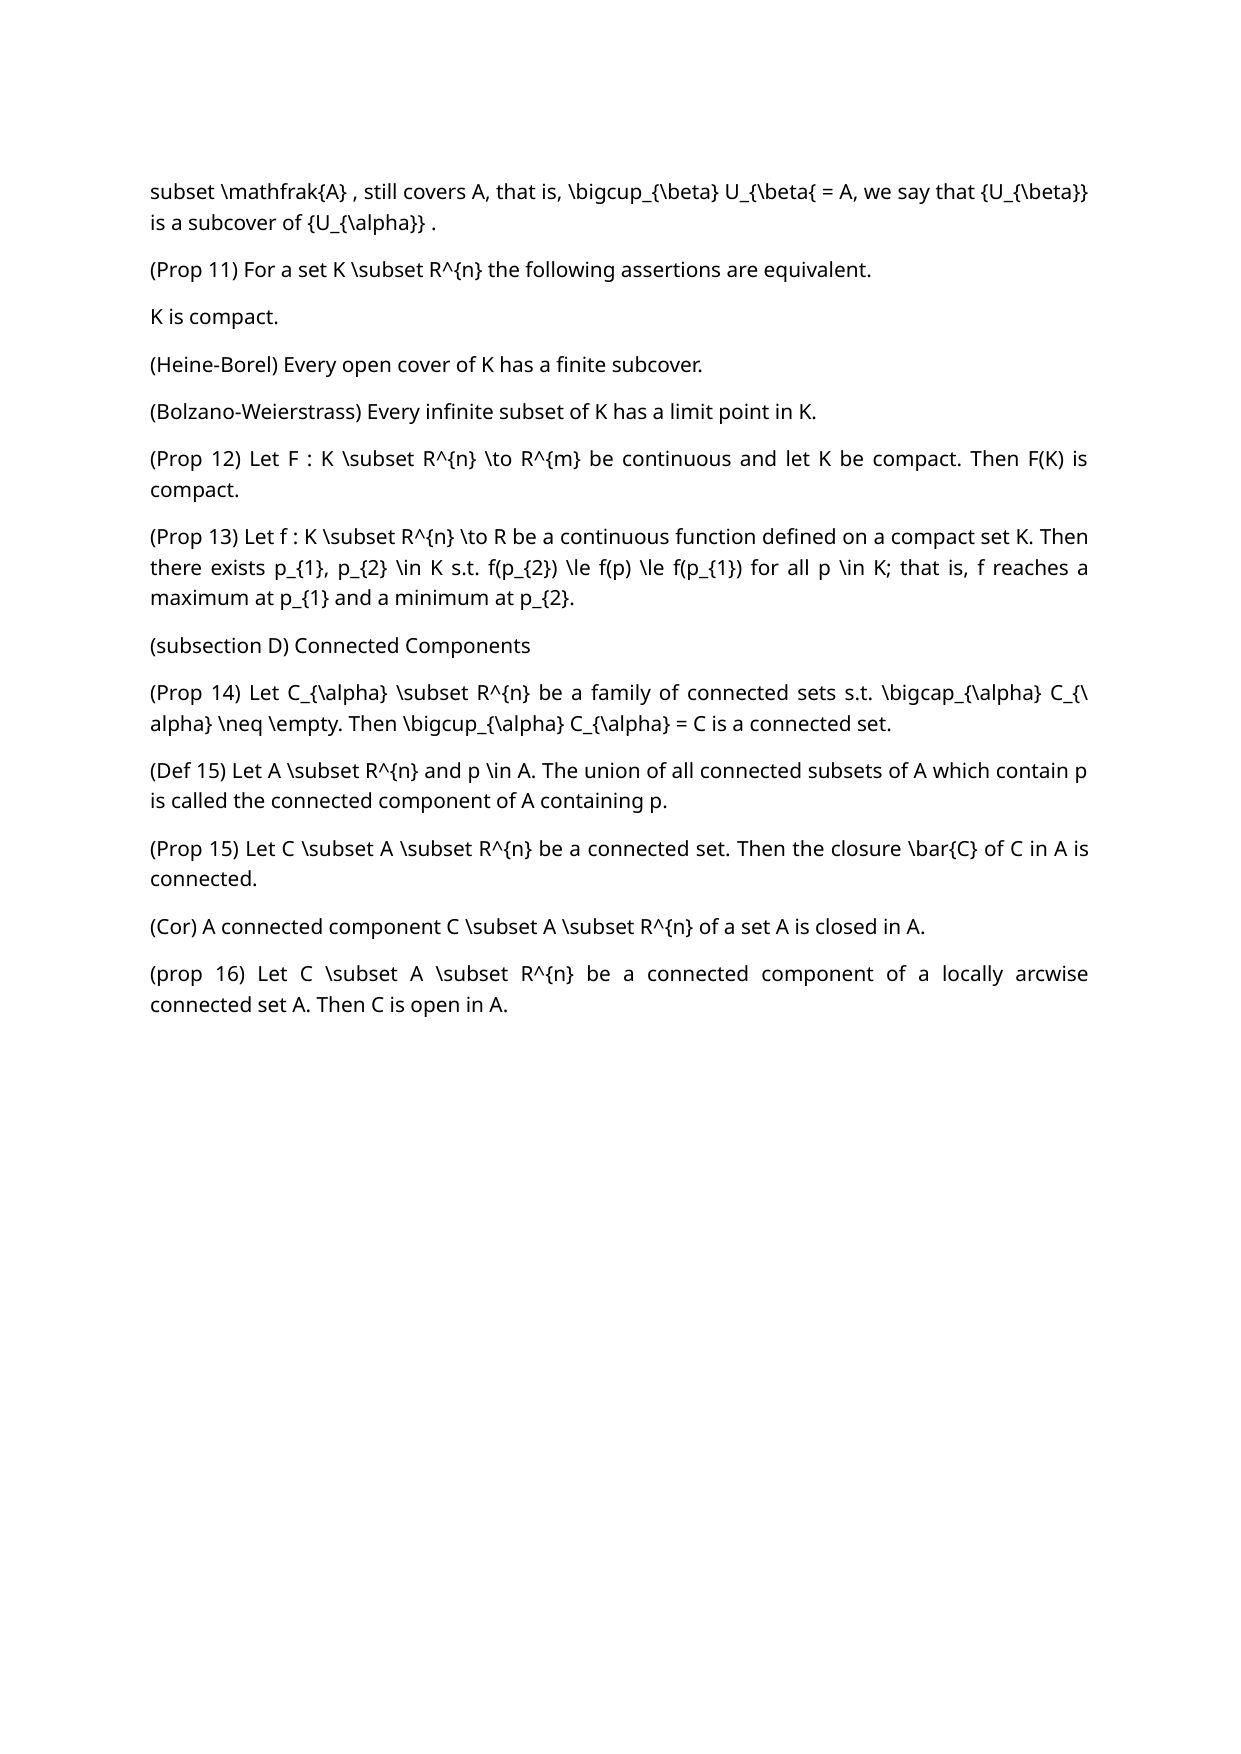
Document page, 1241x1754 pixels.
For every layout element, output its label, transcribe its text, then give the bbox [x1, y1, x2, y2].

text K is compact. [150, 302, 1090, 331]
text (Prop 12) Let F : K \subset R^{n} \to R^{m} be continuous and let K be compact. Then F(K) is compact. [150, 444, 1090, 503]
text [150, 177, 1090, 236]
text (Bolzano-Weierstrass) Every infinite subset of K has a limit point in K. [150, 397, 1090, 425]
text (subsection D) Connected Components [150, 631, 1090, 659]
text (Prop 13) Let f : K \subset R^{n} \to R be a continuous function defined on a compact set K. Then there exists p_{1}, p_{2} \in K s.t. f(p_{2}) \le f(p) \le f(p_{1}) for all p \in K; that is, f reaches a maximum at p_{1} and a minimum at p_{2}. [150, 522, 1090, 612]
text (Cor) A connected component C \subset A \subset R^{n} of a set A is closed in A. [150, 912, 1090, 940]
text (Prop 15) Let C \subset A \subset R^{n} be a connected set. Then the closure \bar{C} of C in A is connected. [150, 834, 1090, 893]
text (Def 15) Let A \subset R^{n} and p \in A. The union of all connected subsets of A which contain p is called the connected component of A containing p. [150, 756, 1090, 815]
text (Prop 11) For a set K \subset R^{n} the following assertions are equivalent. [150, 255, 1090, 283]
text (Heine-Borel) Every open cover of K has a finite subcover. [150, 350, 1090, 378]
text (Prop 14) Let C_{\alpha} \subset R^{n} be a family of connected sets s.t. \bigcap_{\alpha} C_{\alpha} \neq \empty. Then \bigcup_{\alpha} C_{\alpha} = C is a connected set. [150, 678, 1090, 737]
text (prop 16) Let C \subset A \subset R^{n} be a connected component of a locally arcwise connected set A. Then C is open in A. [150, 959, 1090, 1018]
